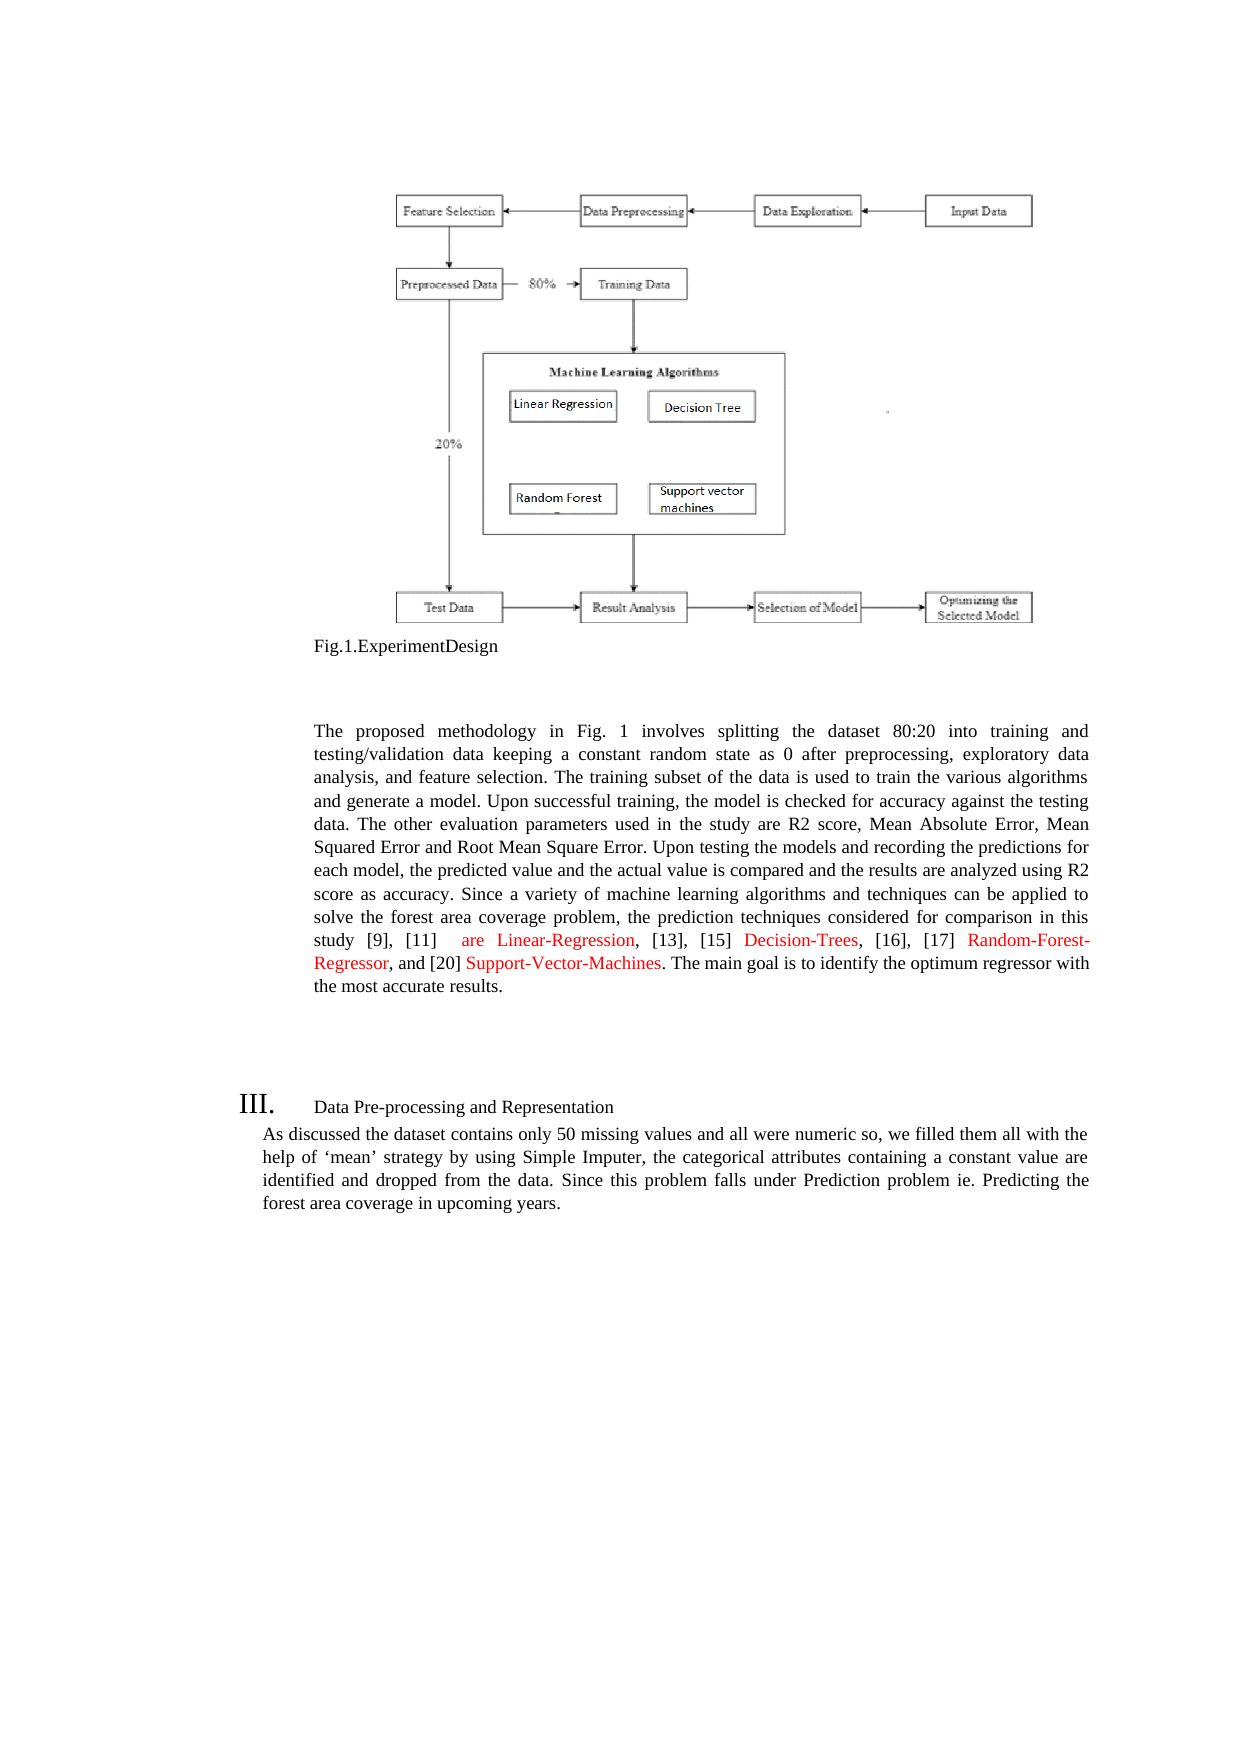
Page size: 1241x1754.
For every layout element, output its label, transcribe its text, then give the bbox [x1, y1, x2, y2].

picture [313, 150, 1058, 633]
list Data Pre-processing and Representation [239, 1086, 1090, 1120]
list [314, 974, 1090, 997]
list As discussed the dataset contains only 50 missing values and all were numeric so, we filled them all with the help of ‘mean’ strategy by using Simple Imputer, the categorical attributes containing a constant value are identified and dropped from the data. Since this problem falls under Prediction problem ie. Predicting the forest area coverage in upcoming years. [262, 1140, 1090, 1214]
list Fig.1.ExperimentDesign [314, 635, 1090, 687]
